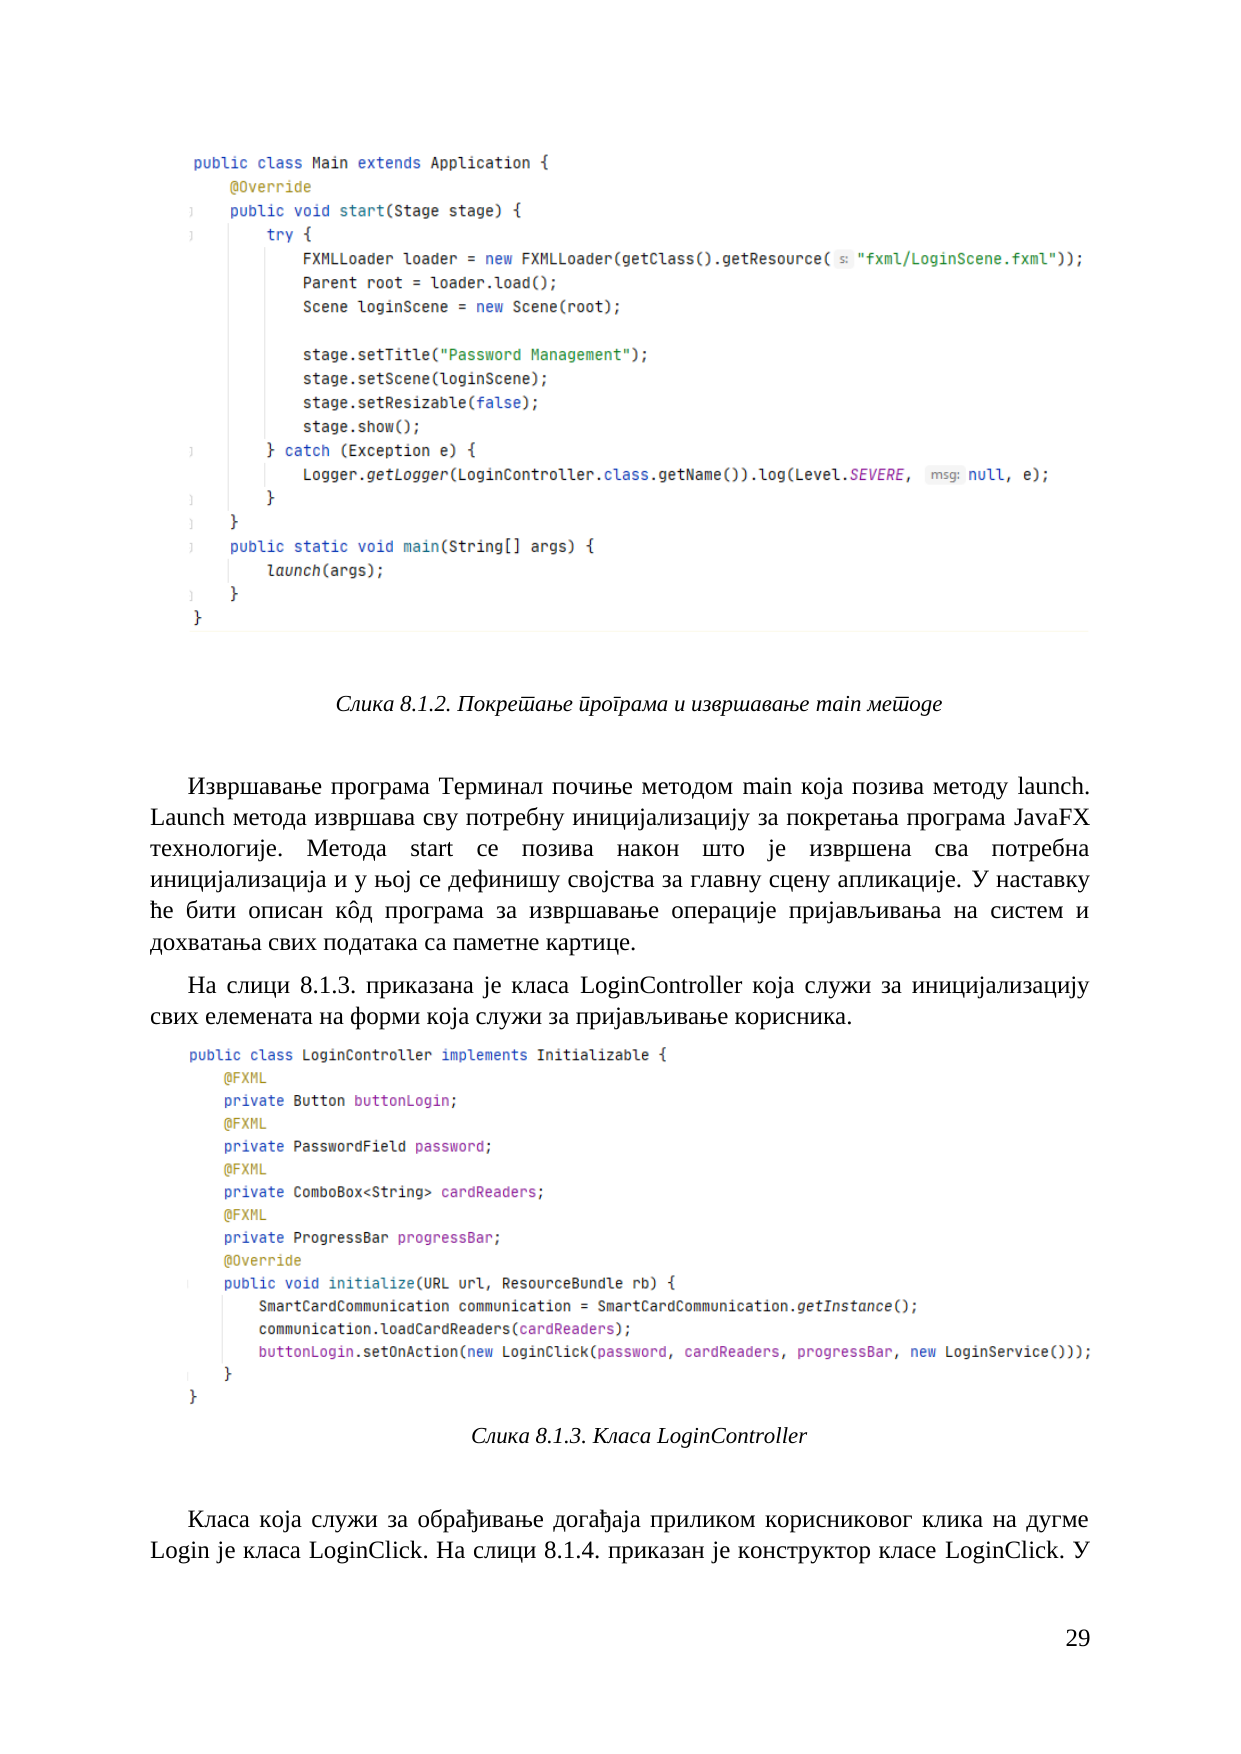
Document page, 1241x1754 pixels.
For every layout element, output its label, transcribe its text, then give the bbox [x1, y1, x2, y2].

text Слика 8.1.2. Покретање програма и извршавање main методе [150, 689, 1090, 716]
picture [187, 1044, 1097, 1407]
text Слика 8.1.3. Класа LoginController [150, 1422, 1090, 1448]
text На слици 8.1.3. приказана је класа LoginController која служи за иницијализацију свих елемената на форми која служи за пријављивање корисника. [150, 970, 1090, 1030]
picture [189, 150, 1089, 632]
text Извршавање програма Терминал почиње методом main која позива методу launch. Launch метода извршава сву потребну иницијализацију за покретања програма JavaFX технологије. Метода start се позива након што је извршена сва потребна иницијализација и у њој се дефинишу својства за главну сцену апликације. У наставку ће бити описан кôд програма за извршавање операције пријављивања на систем и дохватања свих података са паметне картице. [150, 771, 1090, 955]
